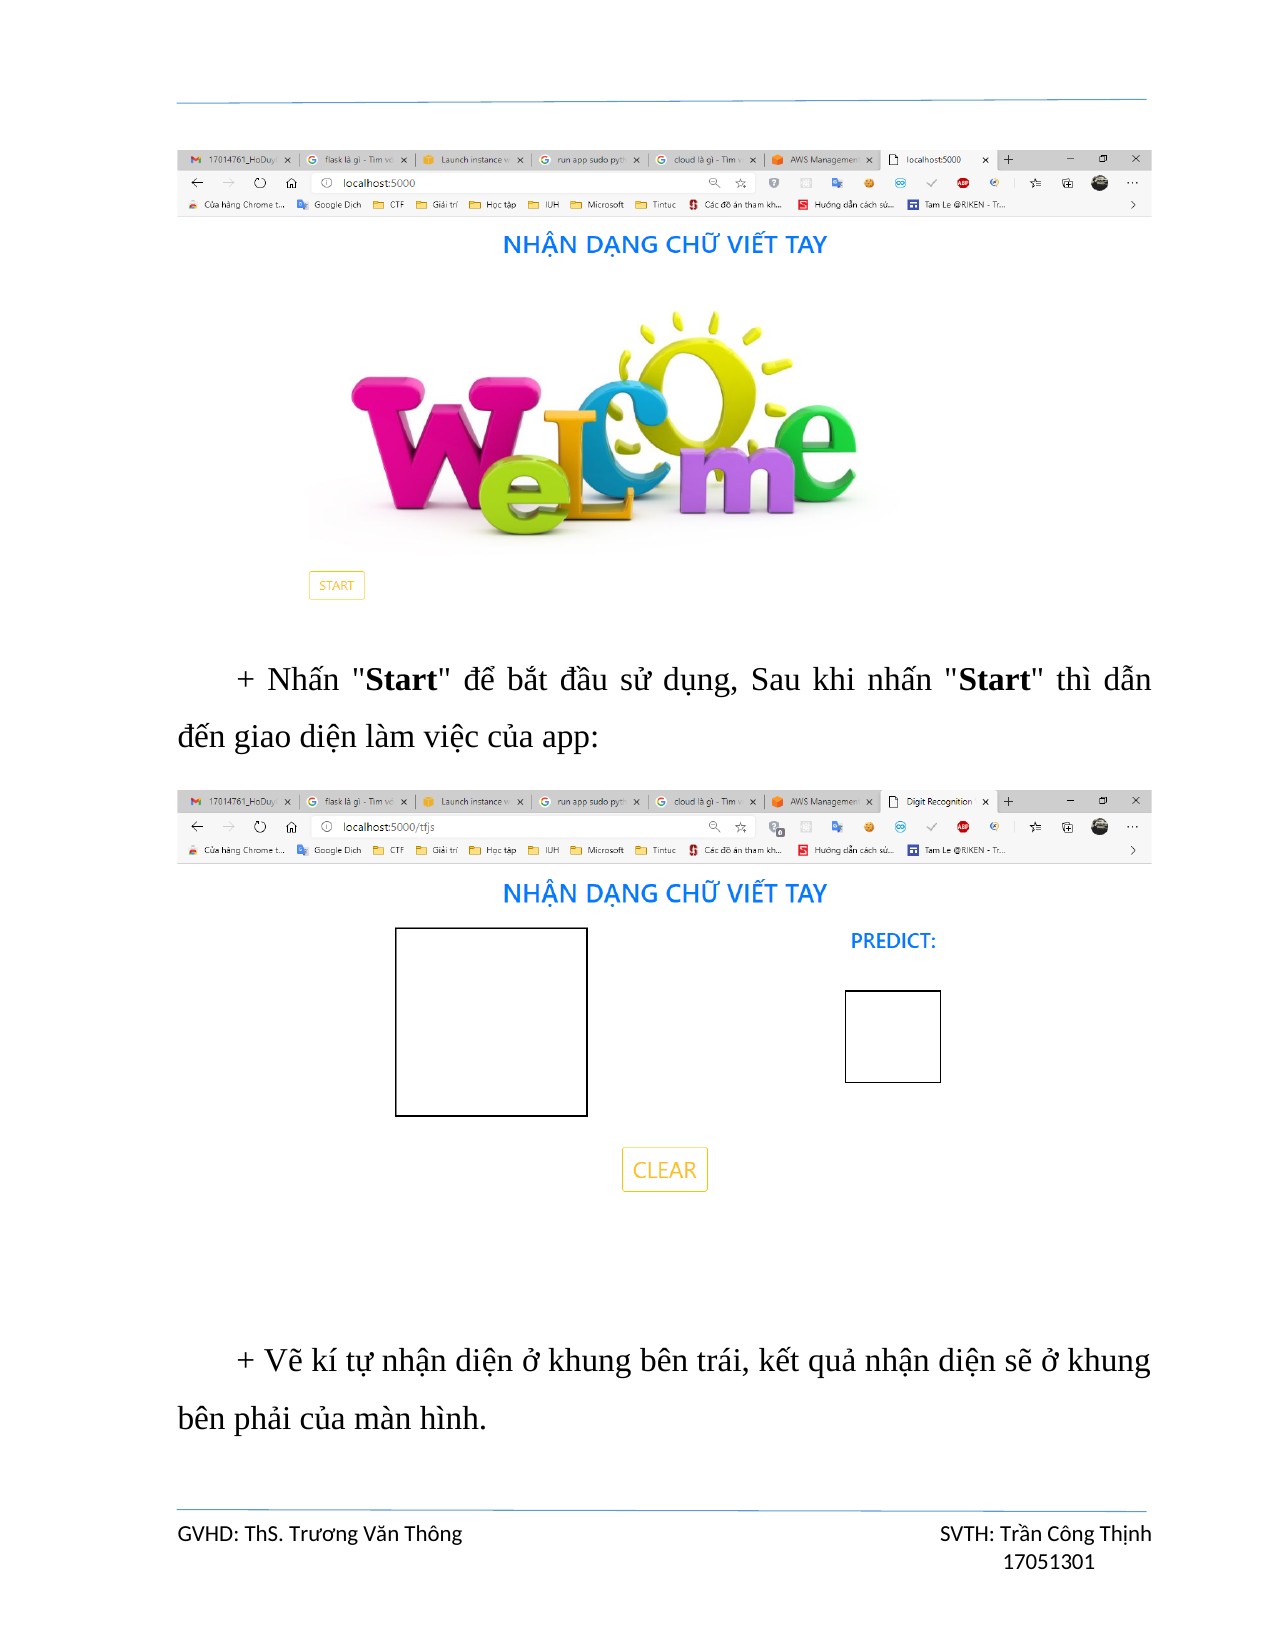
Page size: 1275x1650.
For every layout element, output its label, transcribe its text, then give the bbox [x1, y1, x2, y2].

text + Nhấn "Start" để bắt đầu sử dụng, Sau khi nhấn "Start" thì dẫn đến giao diện làm việc của app: [177, 659, 1152, 754]
picture [177, 150, 1152, 629]
text + Vẽ kí tự nhận diện ở khung bên trái, kết quả nhận diện sẽ ở khung bên phải của màn hình. [177, 1340, 1152, 1436]
picture [177, 790, 1152, 1310]
